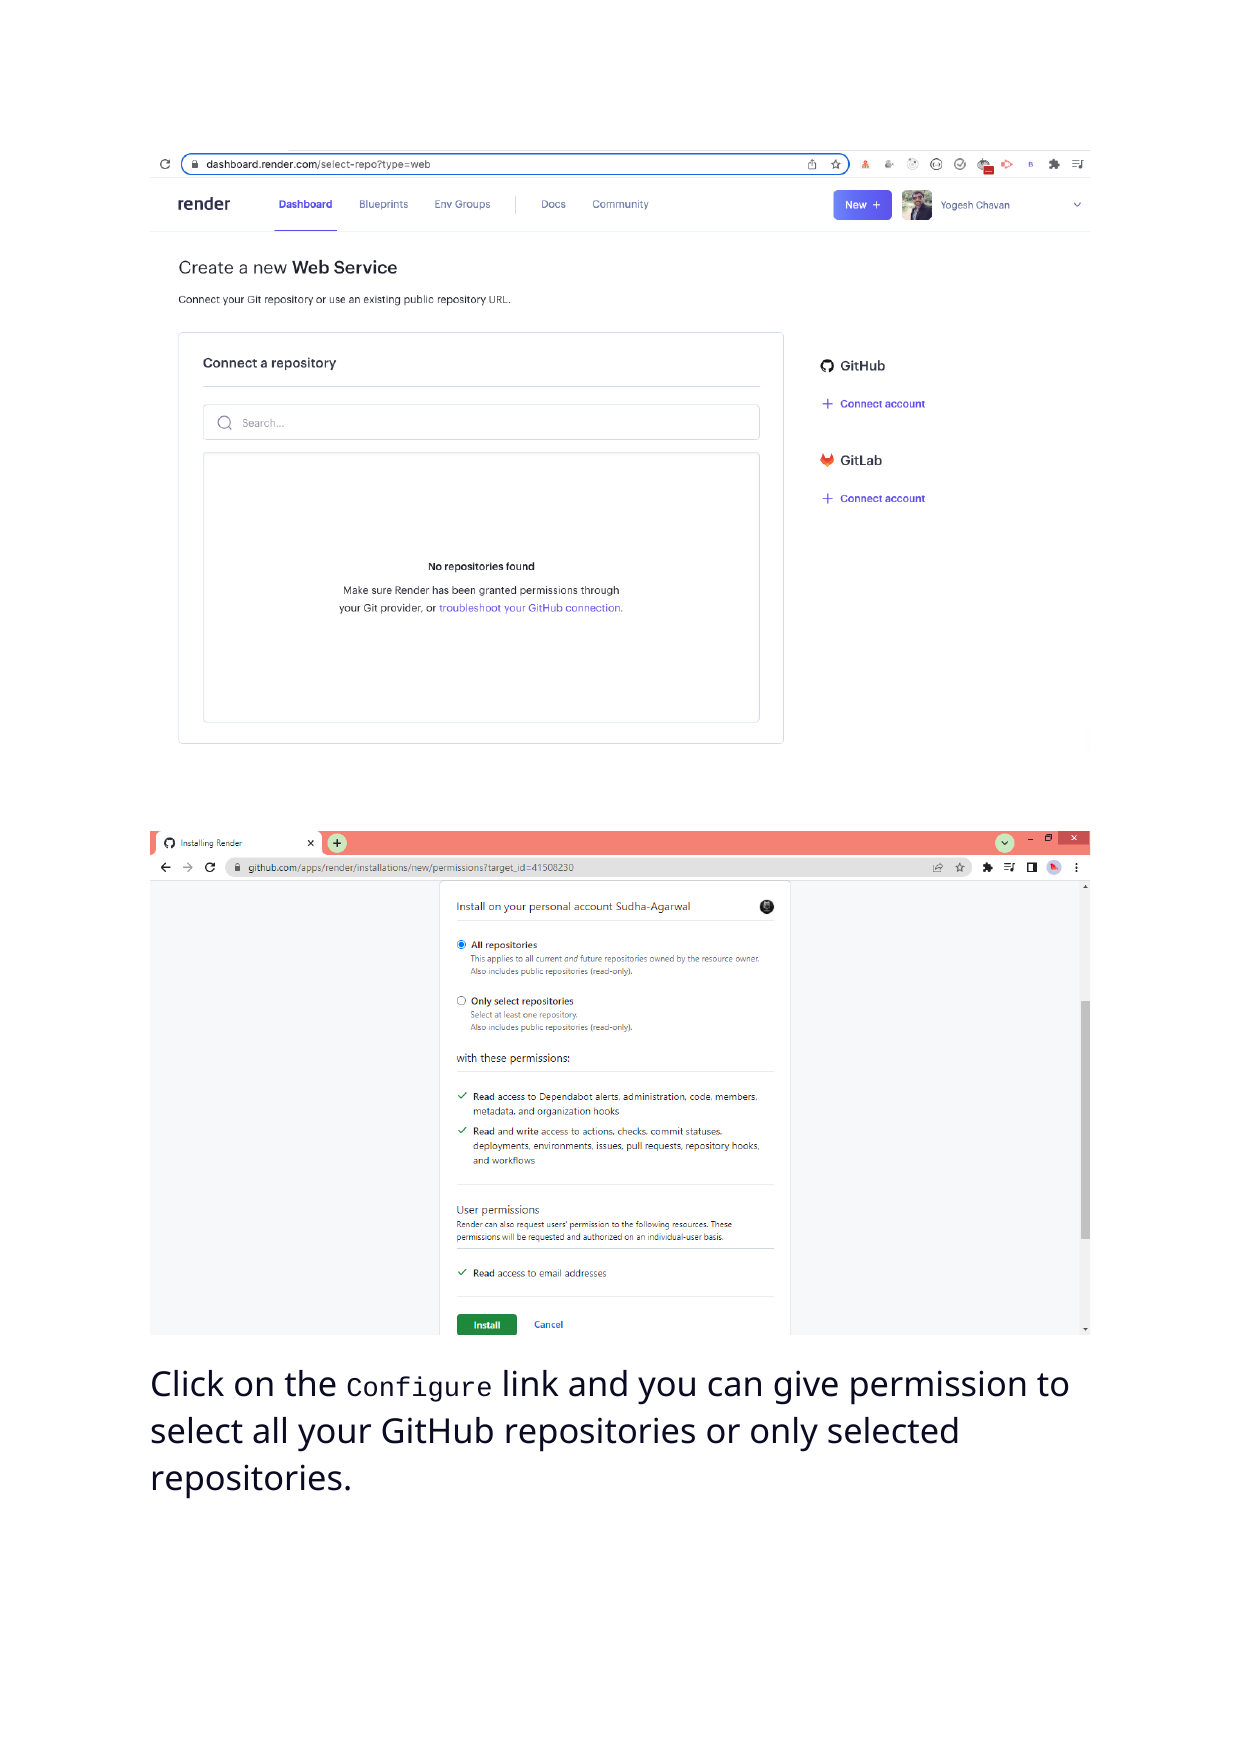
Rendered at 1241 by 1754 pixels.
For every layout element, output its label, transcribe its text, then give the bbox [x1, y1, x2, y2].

picture [150, 150, 1091, 754]
text Click on the Configure link and you can give permission to select all your GitHub repositories or only selected repositories. [150, 1360, 1090, 1501]
picture [150, 831, 1091, 1335]
